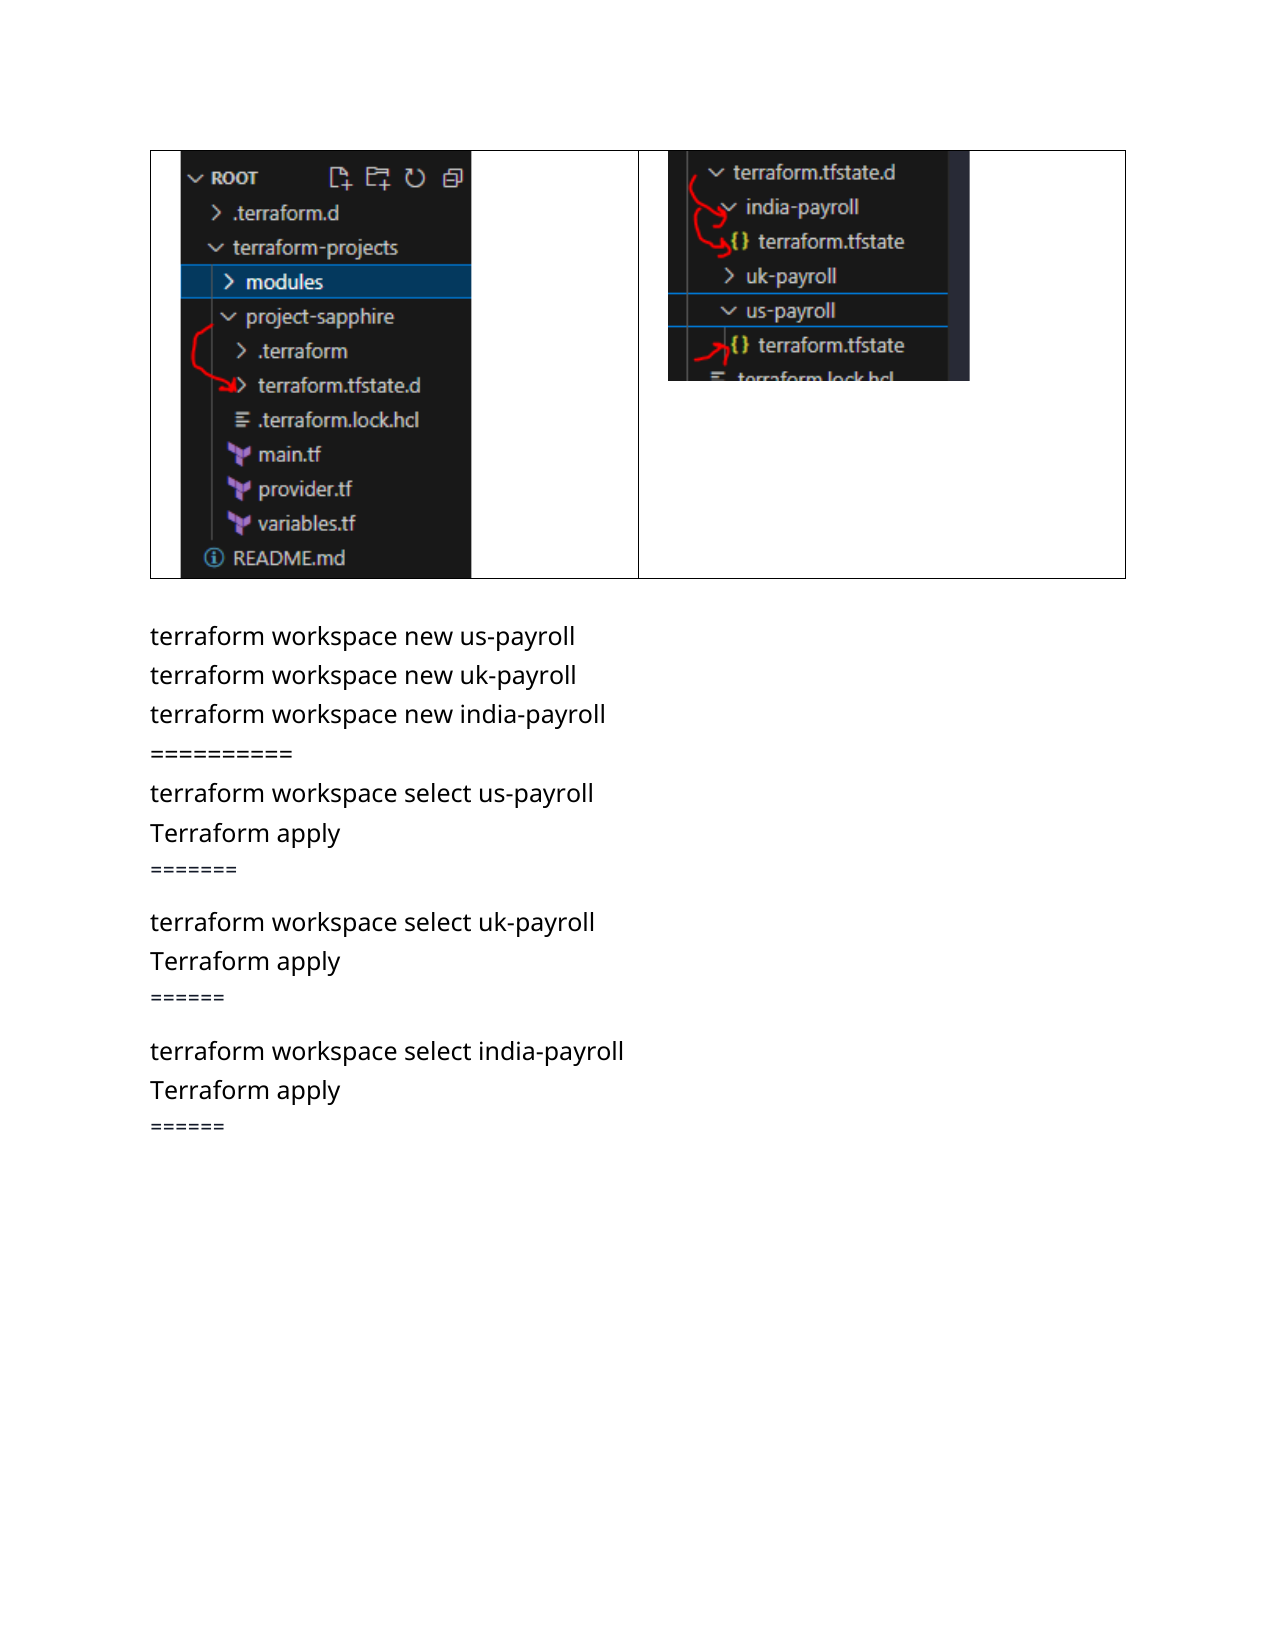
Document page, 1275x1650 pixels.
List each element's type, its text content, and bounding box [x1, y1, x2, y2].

table_header [639, 151, 1125, 578]
text terraform workspace new us-payroll [150, 618, 1125, 652]
text ========== [150, 737, 1125, 771]
table_header [472, 151, 638, 578]
text Terraform apply [150, 1073, 1125, 1107]
text terraform workspace select us-payroll [150, 776, 1125, 810]
table_header [151, 151, 180, 578]
text ======= [150, 855, 1125, 883]
text terraform workspace select india-payroll [150, 1033, 1125, 1067]
text terraform workspace new india-payroll [150, 697, 1125, 731]
text Terraform apply [150, 944, 1125, 978]
text terraform workspace new uk-payroll [150, 658, 1125, 692]
text ====== [150, 1112, 1125, 1141]
text Terraform apply [150, 816, 1125, 849]
text terraform workspace select uk-payroll [150, 904, 1125, 939]
text ====== [150, 983, 1125, 1012]
